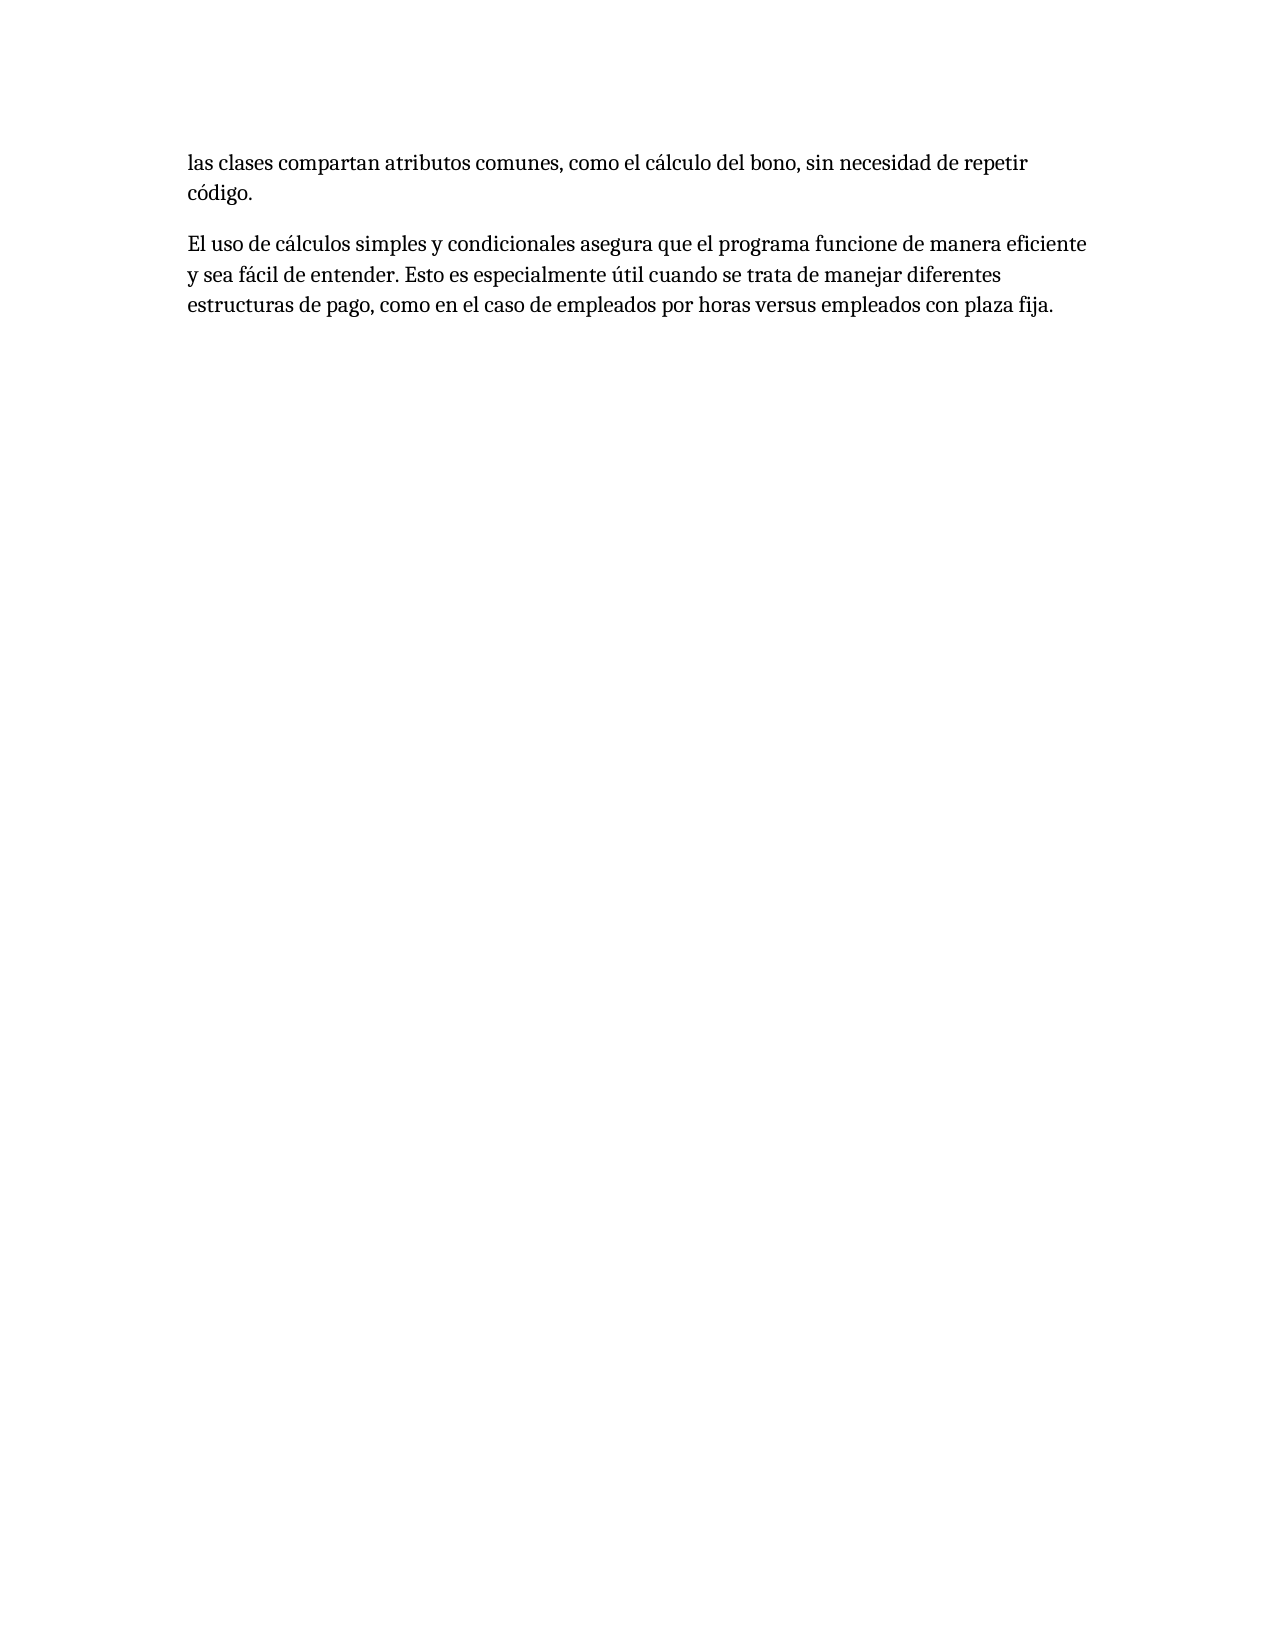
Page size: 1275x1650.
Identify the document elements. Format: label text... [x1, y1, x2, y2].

text El uso de cálculos simples y condicionales asegura que el programa funcione de manera eficiente y sea fácil de entender. Esto es especialmente útil cuando se trata de manejar diferentes estructuras de pago, como en el caso de empleados por horas versus empleados con plaza fija. [187, 231, 1087, 318]
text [187, 150, 1087, 207]
